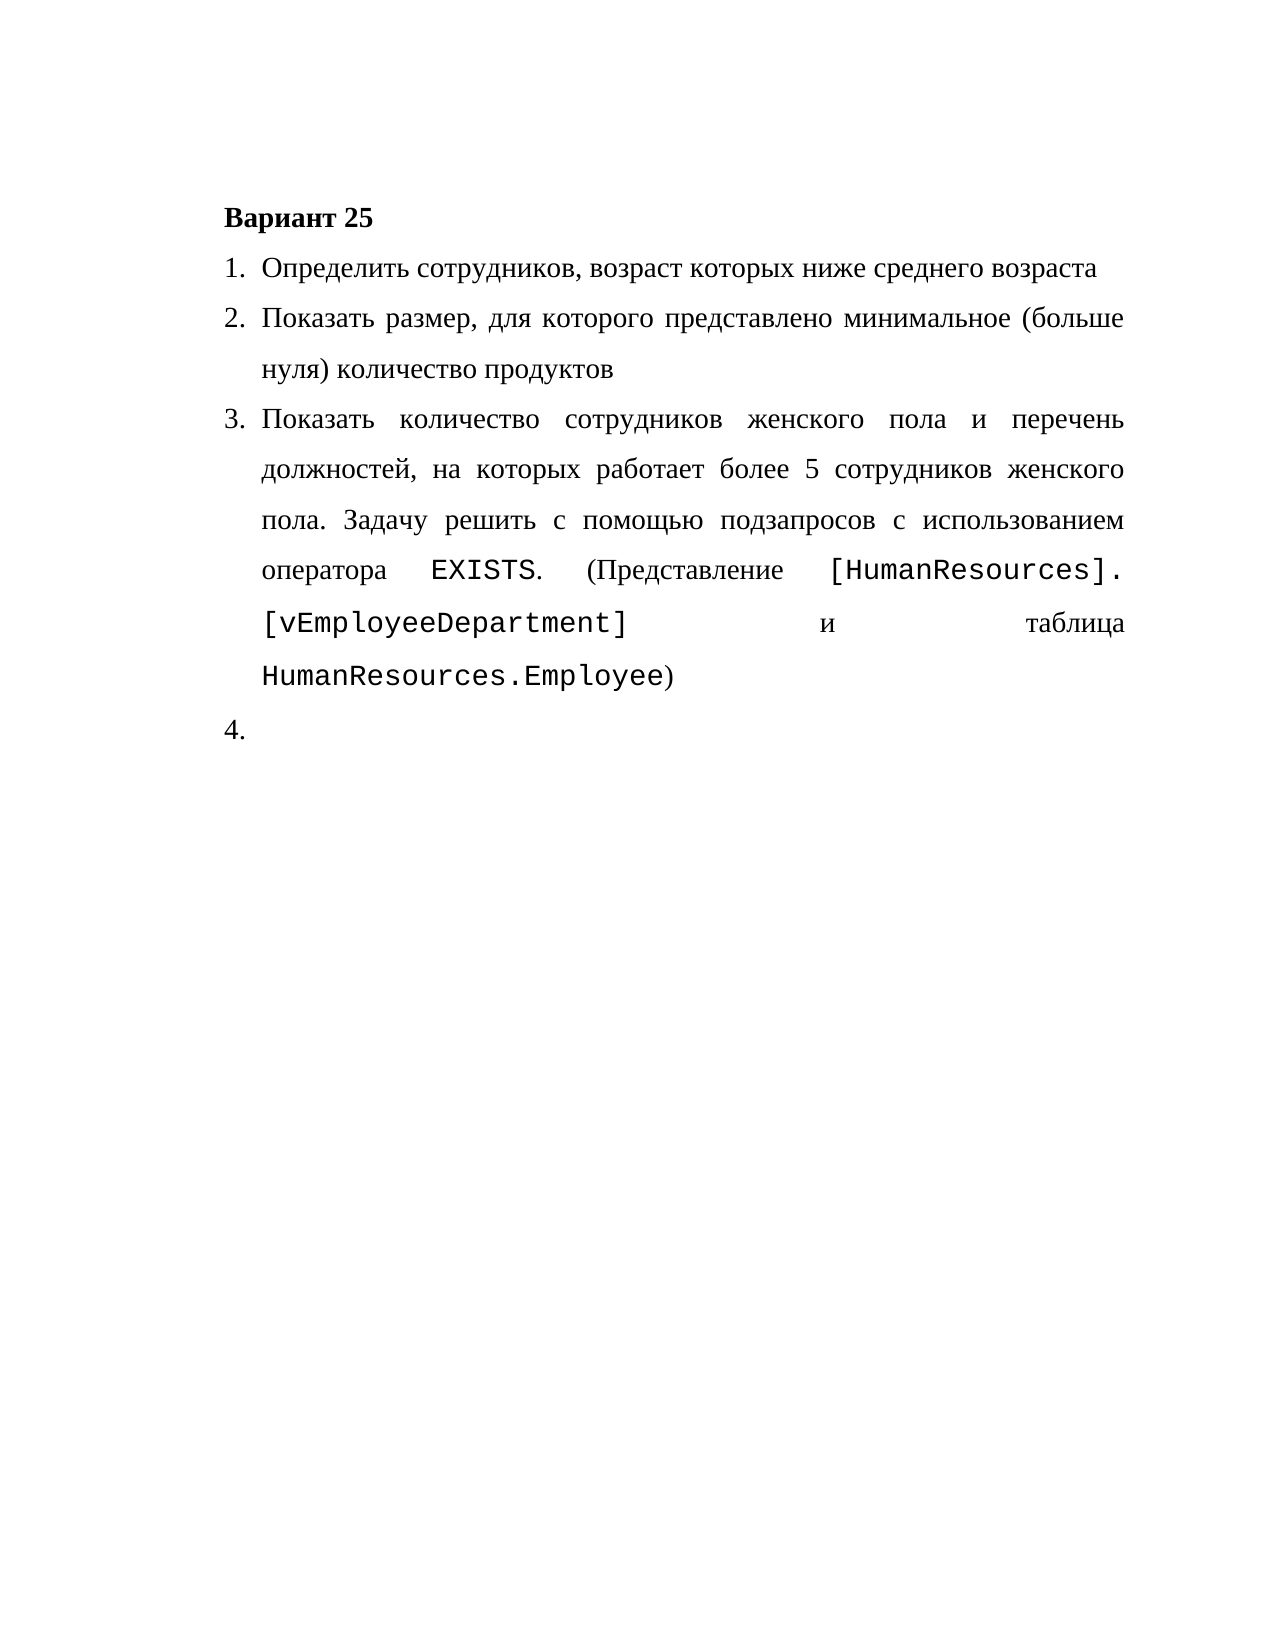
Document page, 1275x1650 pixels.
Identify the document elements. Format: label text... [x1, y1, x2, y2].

list Определить сотрудников, возраст которых ниже среднего возраста [224, 250, 1125, 284]
list Показать размер, для которого представлено минимальное (больше нуля) количество продуктов [224, 301, 1125, 384]
list Показать количество сотрудников женского пола и перечень должностей, на которых работает более 5 сотрудников женского пола. Задачу решить с помощью подзапросов с использованием оператора EXISTS. (Представление [HumanResources].[vEmployeeDepartment] и таблица HumanResources.Employee) [224, 401, 1125, 694]
subtitle Вариант 25 [150, 200, 1125, 233]
